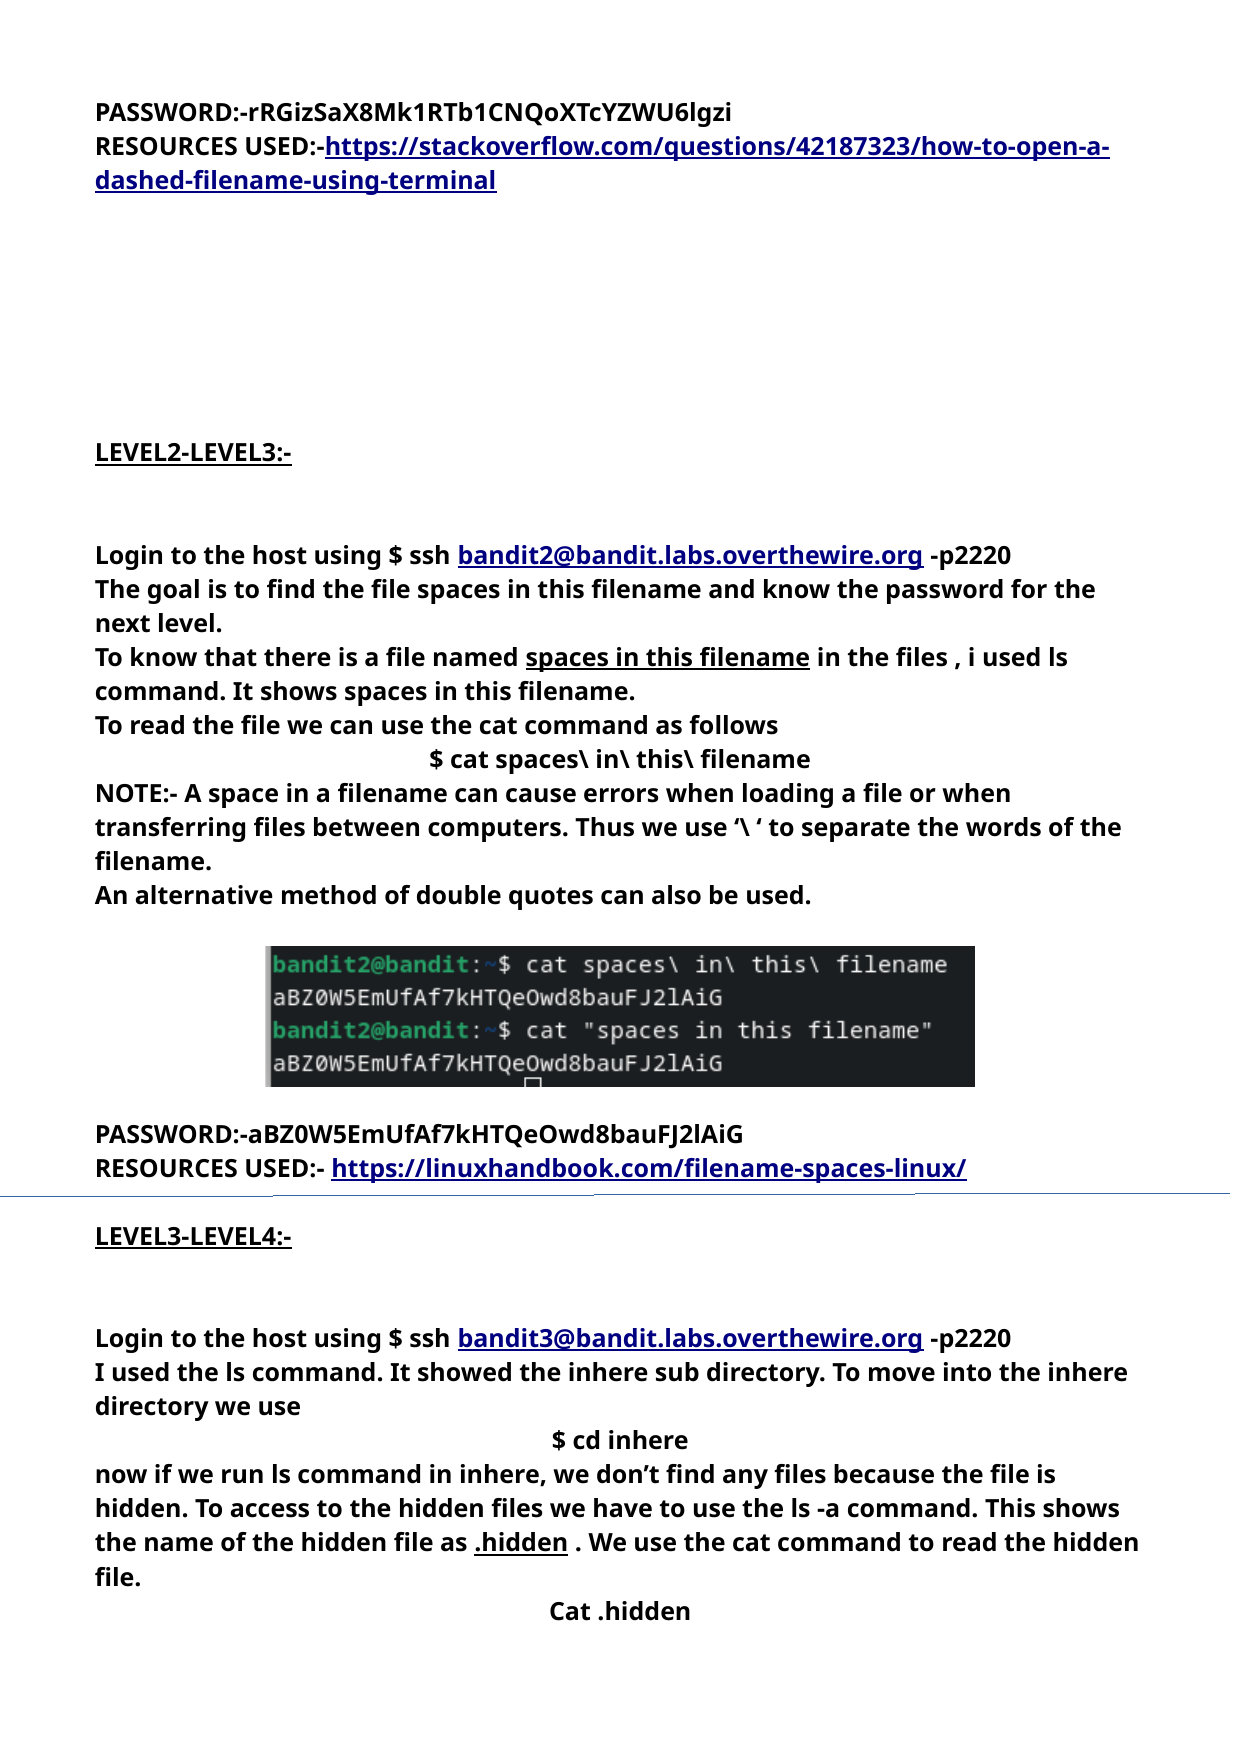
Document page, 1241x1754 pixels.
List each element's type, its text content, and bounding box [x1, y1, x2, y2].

text LEVEL2-LEVEL3:- [94, 435, 1146, 469]
text $ cat spaces\ in\ this\ filename [94, 742, 1146, 776]
text now if we run ls command in inhere, we don’t find any files because the file is hidden. To access to the hidden files we have to use the ls -a command. This shows the name of the hidden file as .hidden . We use the cat command to read the hidden file. [94, 1457, 1146, 1593]
text RESOURCES USED:- https://linuxhandbook.com/filename-spaces-linux/ [94, 1150, 1146, 1184]
text Login to the host using $ ssh bandit3@bandit.labs.overthewire.org -p2220 [94, 1321, 1146, 1355]
text NOTE:- A space in a filename can cause errors when loading a file or when transferring files between computers. Thus we use ‘\ ‘ to separate the words of the filename. [94, 776, 1146, 878]
text An alternative method of double quotes can also be used. [94, 878, 1146, 912]
text Login to the host using $ ssh bandit2@bandit.labs.overthewire.org -p2220 [94, 537, 1146, 571]
text To read the file we can use the cat command as follows [94, 708, 1146, 742]
text PASSWORD:-rRGizSaX8Mk1RTb1CNQoXTcYZWU6lgzi RESOURCES USED:-https://stackoverflow.com/questions/42187323/how-to-open-a-dashed-filename-using-terminal [94, 94, 1146, 197]
text $ cd inhere [94, 1423, 1146, 1457]
text The goal is to find the file spaces in this filename and know the password for the next level. [94, 571, 1146, 639]
text To know that there is a file named spaces in this filename in the files , i used ls command. It shows spaces in this filename. [94, 639, 1146, 708]
text PASSWORD:-aBZ0W5EmUfAf7kHTQeOwd8bauFJ2lAiG [94, 1116, 1146, 1150]
text Cat .hidden [94, 1593, 1146, 1627]
text LEVEL3-LEVEL4:- [94, 1218, 1146, 1253]
picture [265, 946, 975, 1087]
text I used the ls command. It showed the inhere sub directory. To move into the inhere directory we use [94, 1355, 1146, 1423]
